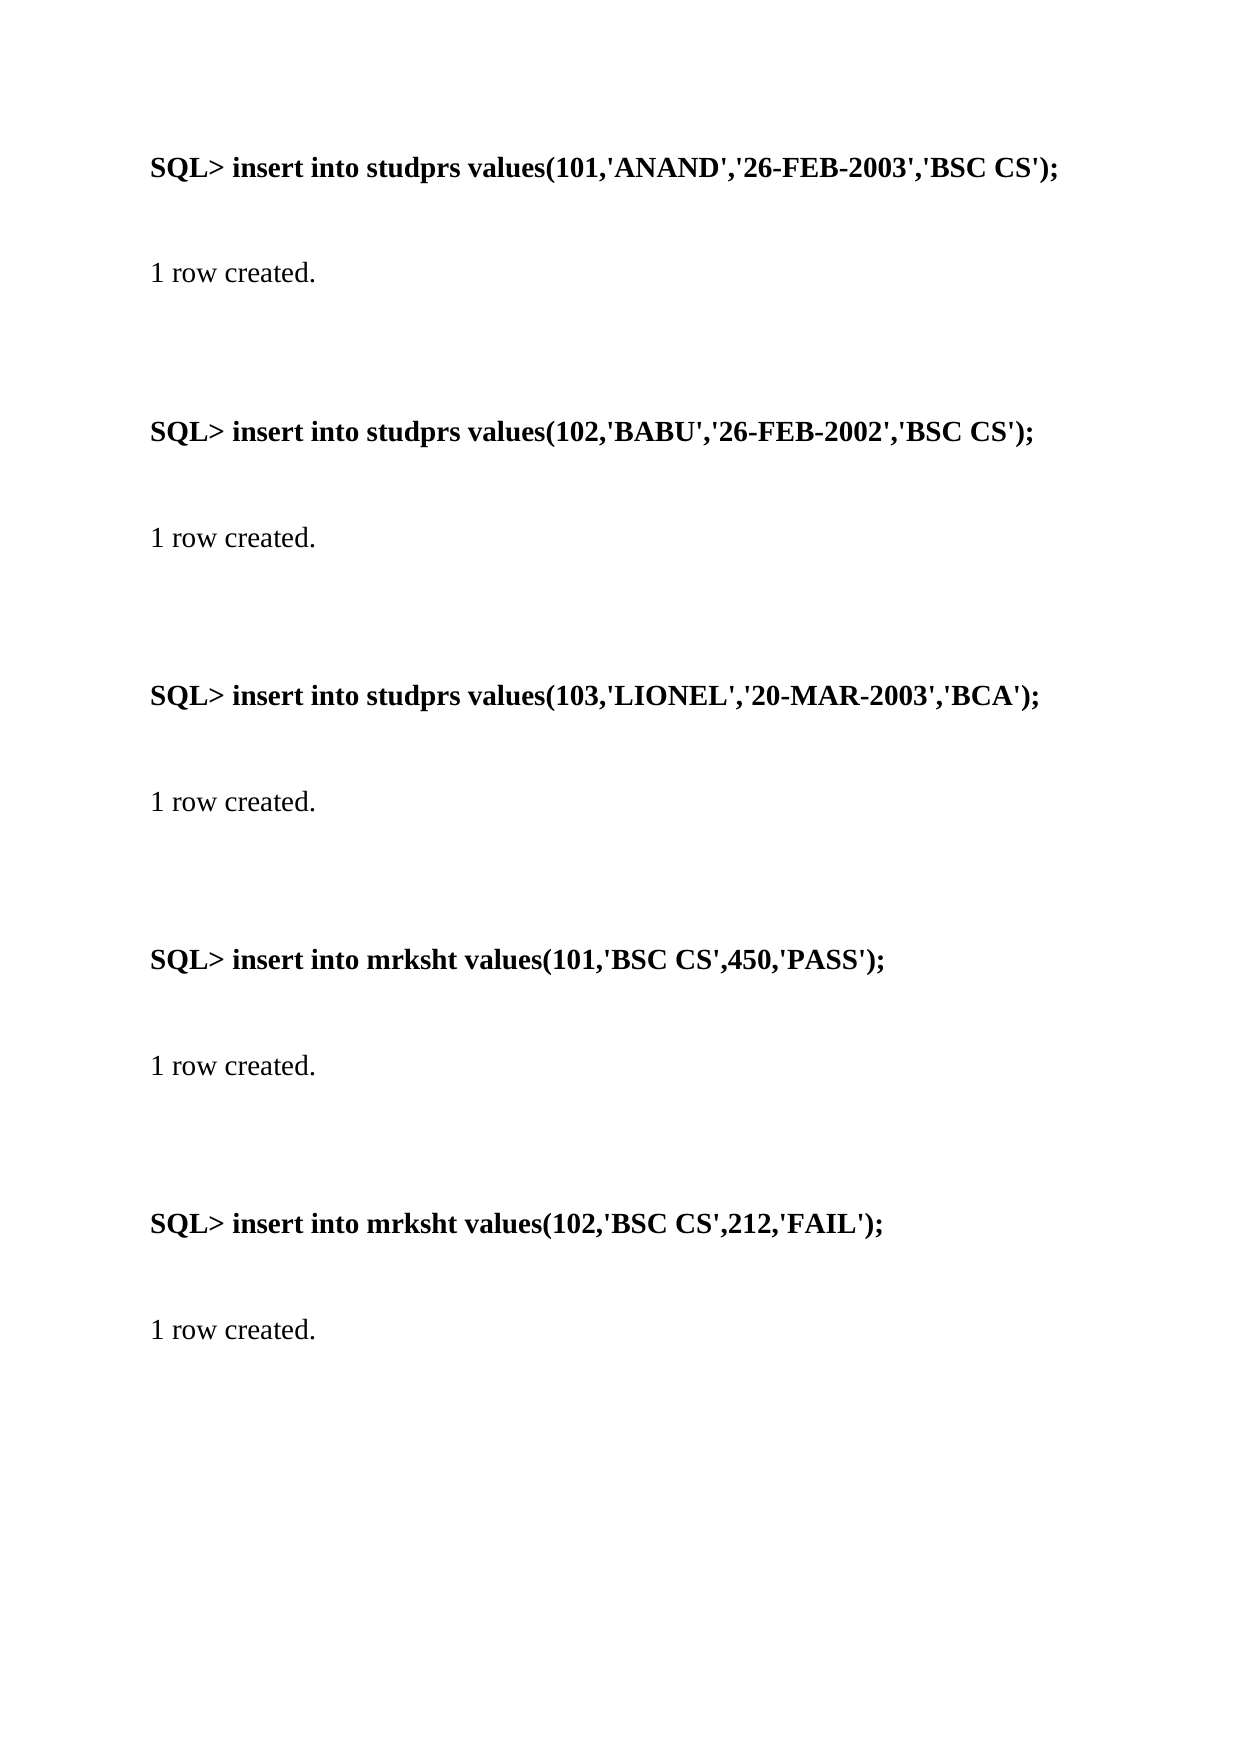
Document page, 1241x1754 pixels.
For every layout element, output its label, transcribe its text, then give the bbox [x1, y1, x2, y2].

text SQL> insert into studprs values(101,'ANAND','26-FEB-2003','BSC CS'); [150, 150, 1090, 183]
text 1 row created. [150, 520, 1090, 553]
text 1 row created. [150, 1312, 1090, 1345]
text SQL> insert into studprs values(102,'BABU','26-FEB-2002','BSC CS'); [150, 414, 1090, 448]
text SQL> insert into studprs values(103,'LIONEL','20-MAR-2003','BCA'); [150, 678, 1090, 712]
text 1 row created. [150, 256, 1090, 289]
text 1 row created. [150, 784, 1090, 817]
text SQL> insert into mrksht values(102,'BSC CS',212,'FAIL'); [150, 1206, 1090, 1240]
text SQL> insert into mrksht values(101,'BSC CS',450,'PASS'); [150, 942, 1090, 976]
text 1 row created. [150, 1048, 1090, 1081]
